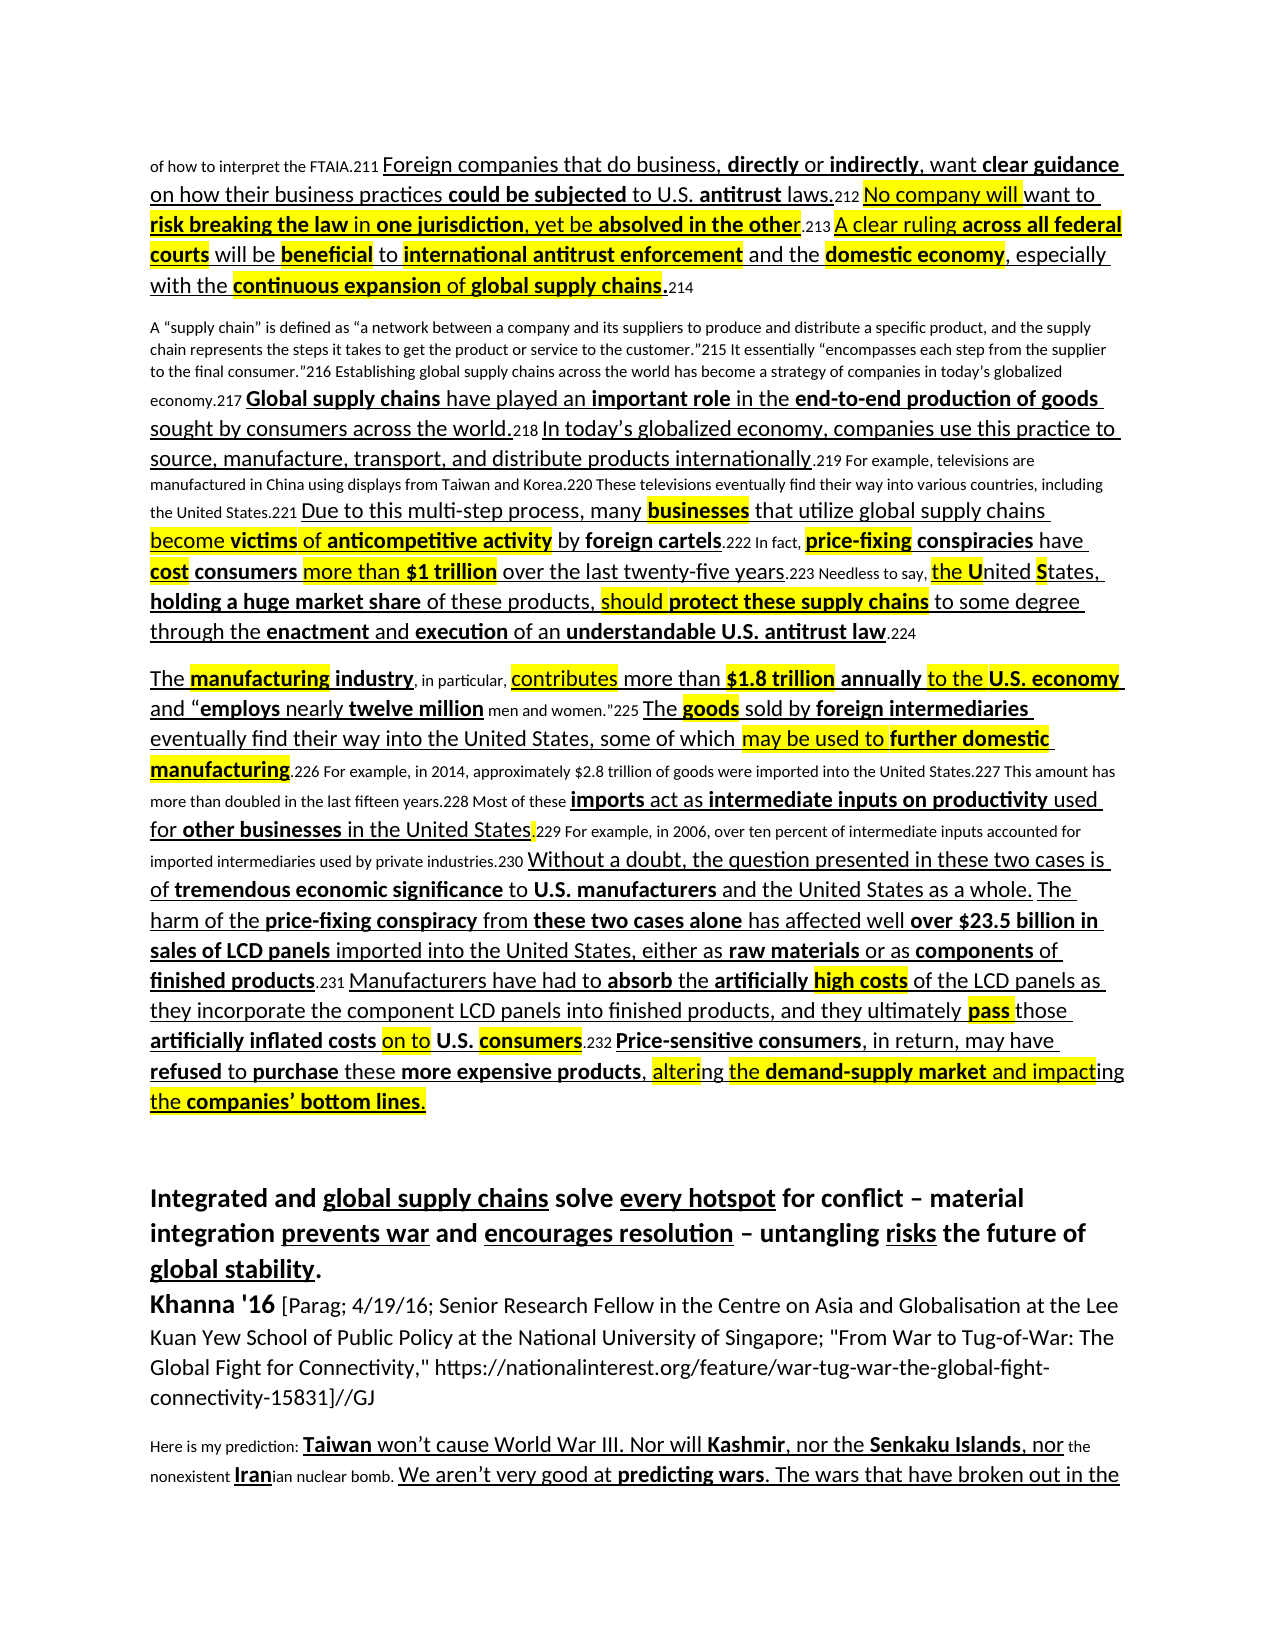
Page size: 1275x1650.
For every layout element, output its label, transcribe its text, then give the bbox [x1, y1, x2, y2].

text The manufacturing industry, in particular, contributes more than $1.8 trillion annually to the U.S. economy and “employs nearly twelve million men and women.”225 The goods sold by foreign intermediaries eventually find their way into the United States, some of which may be used to further domestic manufacturing.226 For example, in 2014, approximately $2.8 trillion of goods were imported into the United States.227 This amount has more than doubled in the last fifteen years.228 Most of these imports act as intermediate inputs on productivity used for other businesses in the United States.229 For example, in 2006, over ten percent of intermediate inputs accounted for imported intermediaries used by private industries.230 Without a doubt, the question presented in these two cases is of tremendous economic significance to U.S. manufacturers and the United States as a whole. The harm of the price-fixing conspiracy from these two cases alone has affected well over $23.5 billion in sales of LCD panels imported into the United States, either as raw materials or as components of finished products.231 Manufacturers have had to absorb the artificially high costs of the LCD panels as they incorporate the component LCD panels into finished products, and they ultimately pass those artificially inflated costs on to U.S. consumers.232 Price-sensitive consumers, in return, may have refused to purchase these more expensive products, altering the demand-supply market and impacting the companies’ bottom lines. [150, 664, 1125, 1115]
text Khanna '16 [Parag; 4/19/16; Senior Research Fellow in the Centre on Asia and Globalisation at the Lee Kuan Yew School of Public Policy at the National University of Singapore; "From War to Tug-of-War: The Global Fight for Connectivity," https://nationalinterest.org/feature/war-tug-war-the-global-fight-connectivity-15831]//GJ [150, 1288, 1125, 1411]
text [150, 150, 1125, 299]
text A “supply chain” is defined as “a network between a company and its suppliers to produce and distribute a specific product, and the supply chain represents the steps it takes to get the product or service to the customer.”215 It essentially “encompasses each step from the supplier to the final consumer.”216 Establishing global supply chains across the world has become a strategy of companies in today’s globalized economy.217 Global supply chains have played an important role in the end-to-end production of goods sought by consumers across the world.218 In today’s globalized economy, companies use this practice to source, manufacture, transport, and distribute products internationally.219 For example, televisions are manufactured in China using displays from Taiwan and Korea.220 These televisions eventually find their way into various countries, including the United States.221 Due to this multi-step process, many businesses that utilize global supply chains become victims of anticompetitive activity by foreign cartels.222 In fact, price-fixing conspiracies have cost consumers more than $1 trillion over the last twenty-five years.223 Needless to say, the United States, holding a huge market share of these products, should protect these supply chains to some degree through the enactment and execution of an understandable U.S. antitrust law.224 [150, 318, 1125, 645]
subtitle Integrated and global supply chains solve every hotspot for conflict – material integration prevents war and encourages resolution – untangling risks the future of global stability. [150, 1181, 1125, 1285]
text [150, 1430, 1125, 1488]
